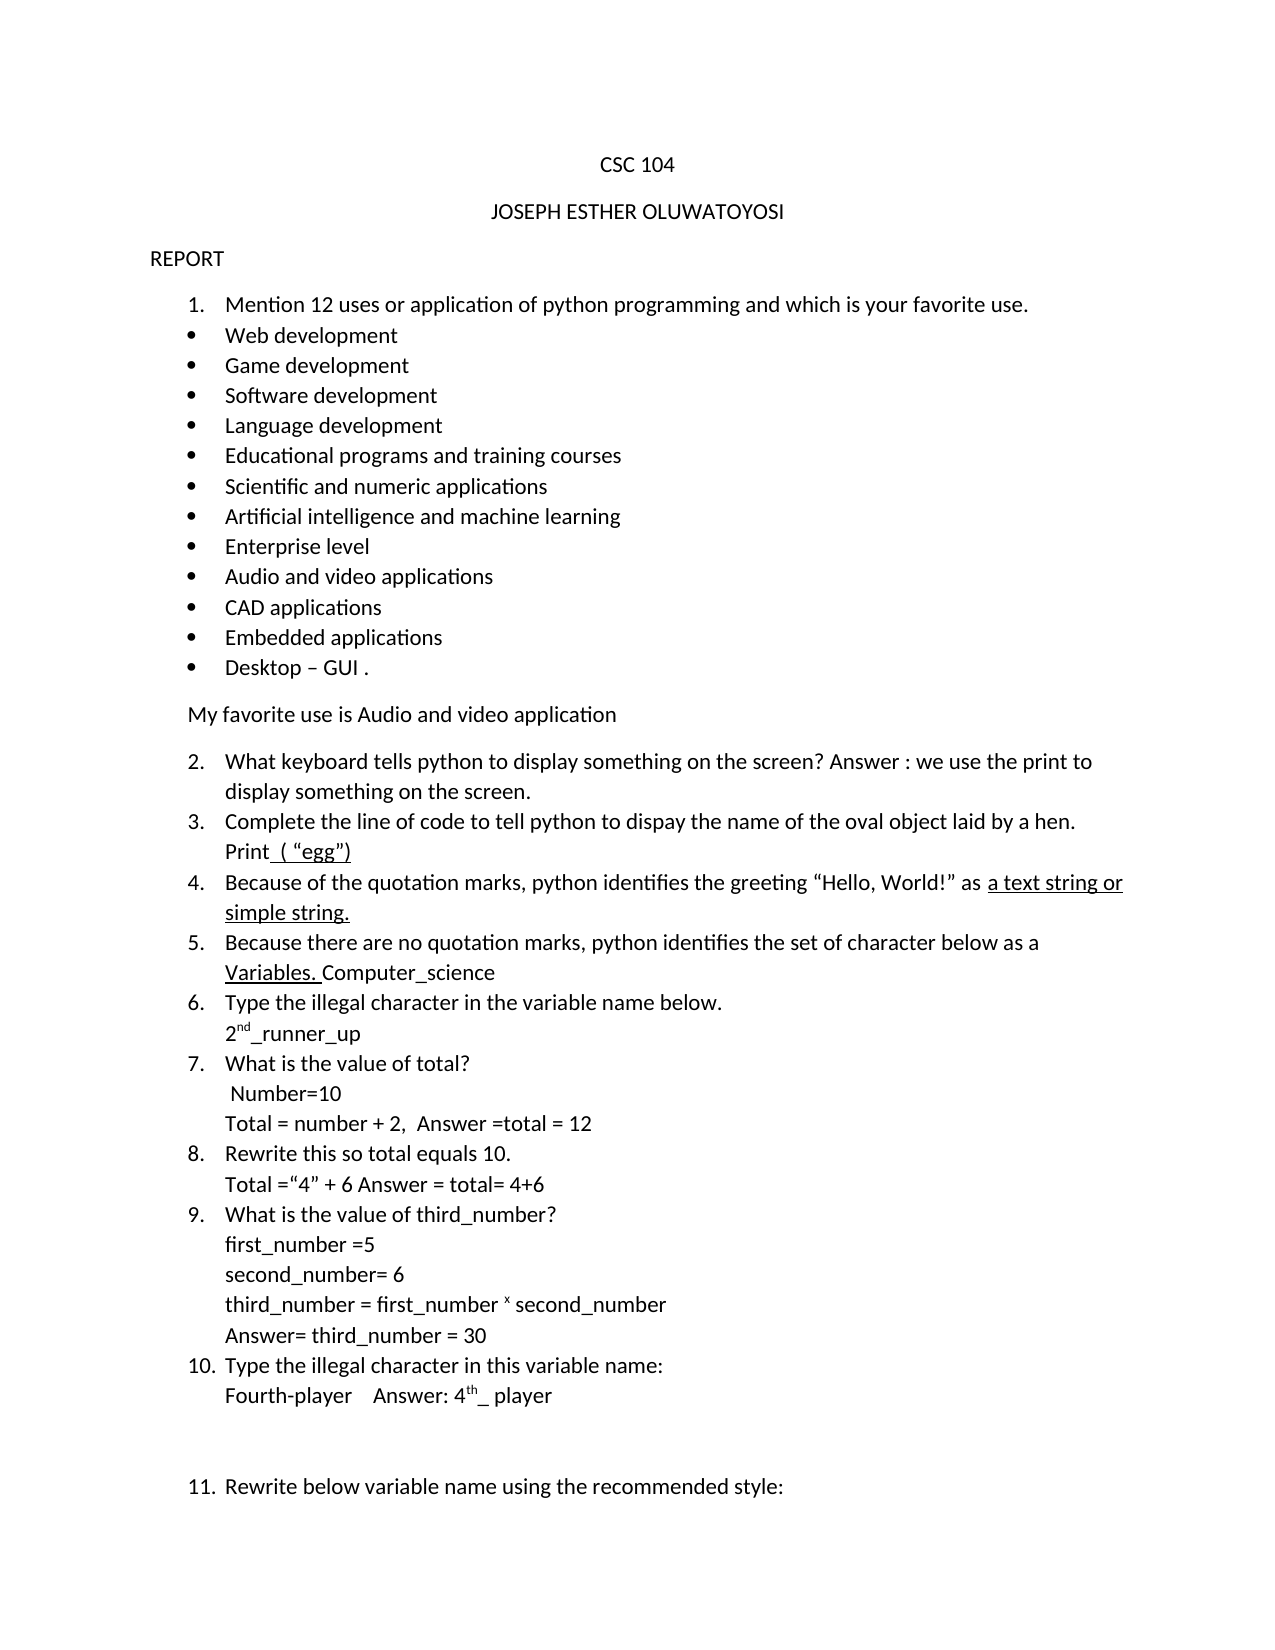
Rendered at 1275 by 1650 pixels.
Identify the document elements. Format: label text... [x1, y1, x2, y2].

text REPORT [150, 244, 1125, 272]
list Complete the line of code to tell python to dispay the name of the oval object laid by a hen. Print ( “egg”) [187, 807, 1125, 866]
text My favorite use is Audio and video application [187, 700, 1125, 728]
list Total =“4” + 6 Answer = total= 4+6 [225, 1170, 1125, 1198]
list Educational programs and training courses [187, 442, 1125, 470]
list second_number= 6 [225, 1260, 1125, 1288]
list Type the illegal character in the variable name below. [187, 988, 1125, 1017]
list Game development [187, 351, 1125, 379]
list first_number =5 [225, 1230, 1125, 1258]
text CSC 104 [150, 150, 1125, 178]
list What is the value of third_number? [187, 1200, 1125, 1228]
list Desktop – GUI . [187, 653, 1125, 681]
list third_number = first_number x second_number [225, 1291, 1125, 1319]
list Because there are no quotation marks, python identifies the set of character below as a Variables. Computer_science [187, 928, 1125, 986]
list Because of the quotation marks, python identifies the greeting “Hello, World!” as a text string or simple string. [187, 868, 1125, 926]
list Language development [187, 411, 1125, 439]
list Fourth-player Answer: 4th_ player [225, 1381, 1125, 1409]
list CAD applications [187, 593, 1125, 621]
list Mention 12 uses or application of python programming and which is your favorite use. [187, 291, 1125, 319]
list What keyboard tells python to display something on the screen? Answer : we use the print to display something on the screen. [187, 747, 1125, 805]
list What is the value of total? [187, 1049, 1125, 1077]
list Rewrite this so total equals 10. [187, 1139, 1125, 1168]
list Enterprise level [187, 532, 1125, 560]
list Embedded applications [187, 623, 1125, 651]
list Scientific and numeric applications [187, 472, 1125, 500]
list Web development [187, 321, 1125, 349]
list Audio and video applications [187, 562, 1125, 591]
list Type the illegal character in this variable name: [187, 1351, 1125, 1379]
list Rewrite below variable name using the recommended style: [187, 1472, 1125, 1500]
list Number=10 [225, 1079, 1125, 1107]
list Artificial intelligence and machine learning [187, 502, 1125, 530]
list Software development [187, 381, 1125, 409]
list Answer= third_number = 30 [225, 1321, 1125, 1349]
list 2nd_runner_up [225, 1019, 1125, 1047]
text JOSEPH ESTHER OLUWATOYOSI [150, 197, 1125, 225]
list Total = number + 2, Answer =total = 12 [225, 1109, 1125, 1137]
